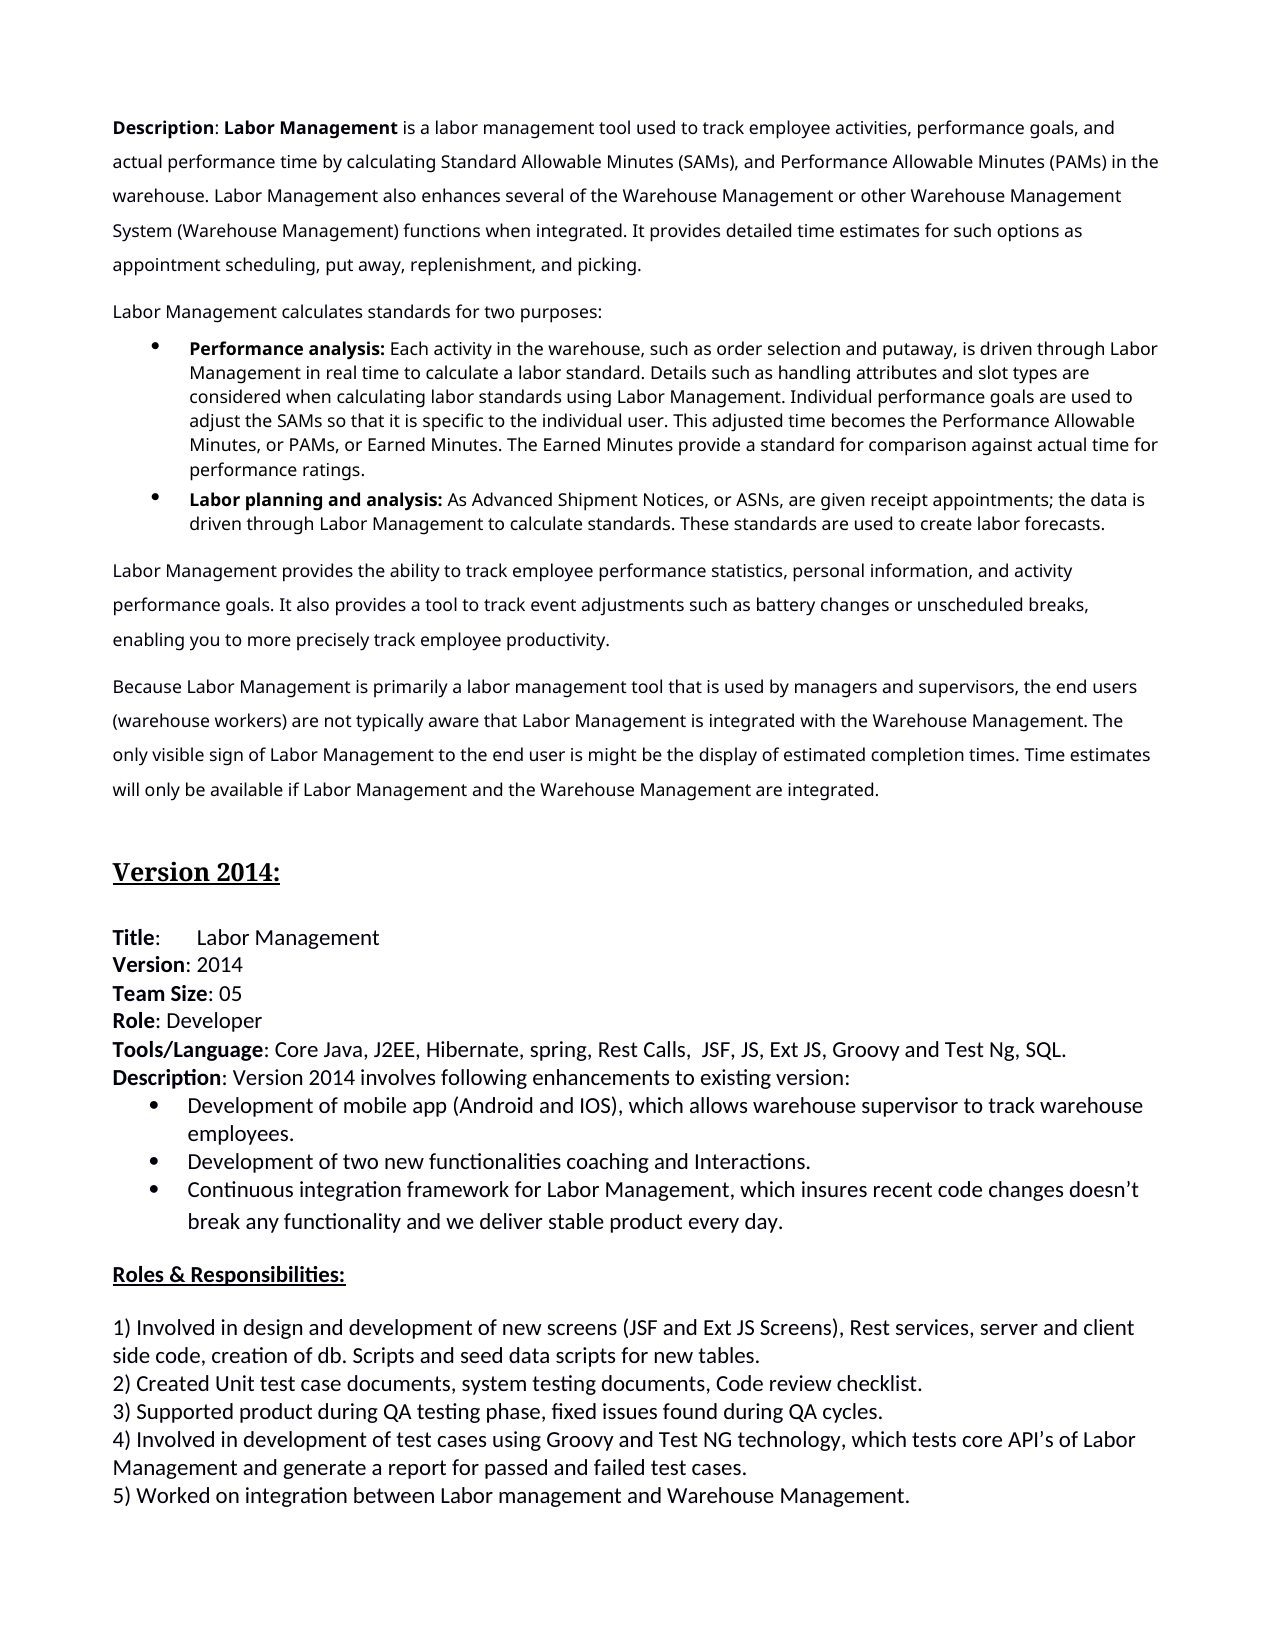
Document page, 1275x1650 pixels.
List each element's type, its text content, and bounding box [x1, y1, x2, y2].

text 4) Involved in development of test cases using Groovy and Test NG technology, which tests core API’s of Labor Management and generate a report for passed and failed test cases. [112, 1425, 1162, 1481]
text 1) Involved in design and development of new screens (JSF and Ext JS Screens), Rest services, server and client side code, creation of db. Scripts and seed data scripts for new tables. [112, 1313, 1162, 1369]
text Roles & Responsibilities: [112, 1260, 1162, 1288]
text Role: Developer [112, 1007, 1162, 1035]
text Description: Version 2014 involves following enhancements to existing version: [112, 1063, 1162, 1091]
text Because Labor Management is primarily a labor management tool that is used by managers and supervisors, the end users (warehouse workers) are not typically aware that Labor Management is integrated with the Warehouse Management. The only visible sign of Labor Management to the end user is might be the display of estimated completion times. Time estimates will only be available if Labor Management and the Warehouse Management are integrated. [112, 664, 1162, 801]
list Development of mobile app (Android and IOS), which allows warehouse supervisor to track warehouse employees. [150, 1091, 1162, 1147]
text Title: Labor Management [112, 923, 1162, 951]
text 3) Supported product during QA testing phase, fixed issues found during QA cycles. [112, 1397, 1162, 1425]
text Labor Management provides the ability to track employee performance statistics, personal information, and activity performance goals. It also provides a tool to track event adjustments such as battery changes or unscheduled breaks, enabling you to more precisely track employee productivity. [112, 548, 1162, 651]
text Tools/Language: Core Java, J2EE, Hibernate, spring, Rest Calls, JSF, JS, Ext JS, Groovy and Test Ng, SQL. [112, 1035, 1162, 1063]
list Development of two new functionalities coaching and Interactions. [150, 1147, 1162, 1175]
list Performance analysis: Each activity in the warehouse, such as order selection and putaway, is driven through Labor Management in real time to calculate a labor standard. Details such as handling attributes and slot types are considered when calculating labor standards using Labor Management. Individual performance goals are used to adjust the SAMs so that it is specific to the individual user. This adjusted time becomes the Performance Allowable Minutes, or PAMs, or Earned Minutes. The Earned Minutes provide a standard for comparison against actual time for performance ratings. [152, 336, 1162, 481]
text Team Size: 05 [112, 979, 1162, 1007]
text Version: 2014 [112, 951, 1162, 979]
text 2) Created Unit test case documents, system testing documents, Code review checklist. [112, 1369, 1162, 1397]
text Description: Labor Management is a labor management tool used to track employee activities, performance goals, and actual performance time by calculating Standard Allowable Minutes (SAMs), and Performance Allowable Minutes (PAMs) in the warehouse. Labor Management also enhances several of the Warehouse Management or other Warehouse Management System (Warehouse Management) functions when integrated. It provides detailed time estimates for such options as appointment scheduling, put away, replenishment, and picking. [112, 105, 1162, 277]
text Version 2014: [112, 854, 1162, 888]
text 5) Worked on integration between Labor management and Warehouse Management. [112, 1481, 1162, 1509]
list Continuous integration framework for Labor Management, which insures recent code changes doesn’t break any functionality and we deliver stable product every day. [150, 1175, 1162, 1235]
text Labor Management calculates standards for two purposes: [112, 289, 1162, 324]
list Labor planning and analysis: As Advanced Shipment Notices, or ASNs, are given receipt appointments; the data is driven through Labor Management to calculate standards. These standards are used to create labor forecasts. [152, 487, 1162, 536]
